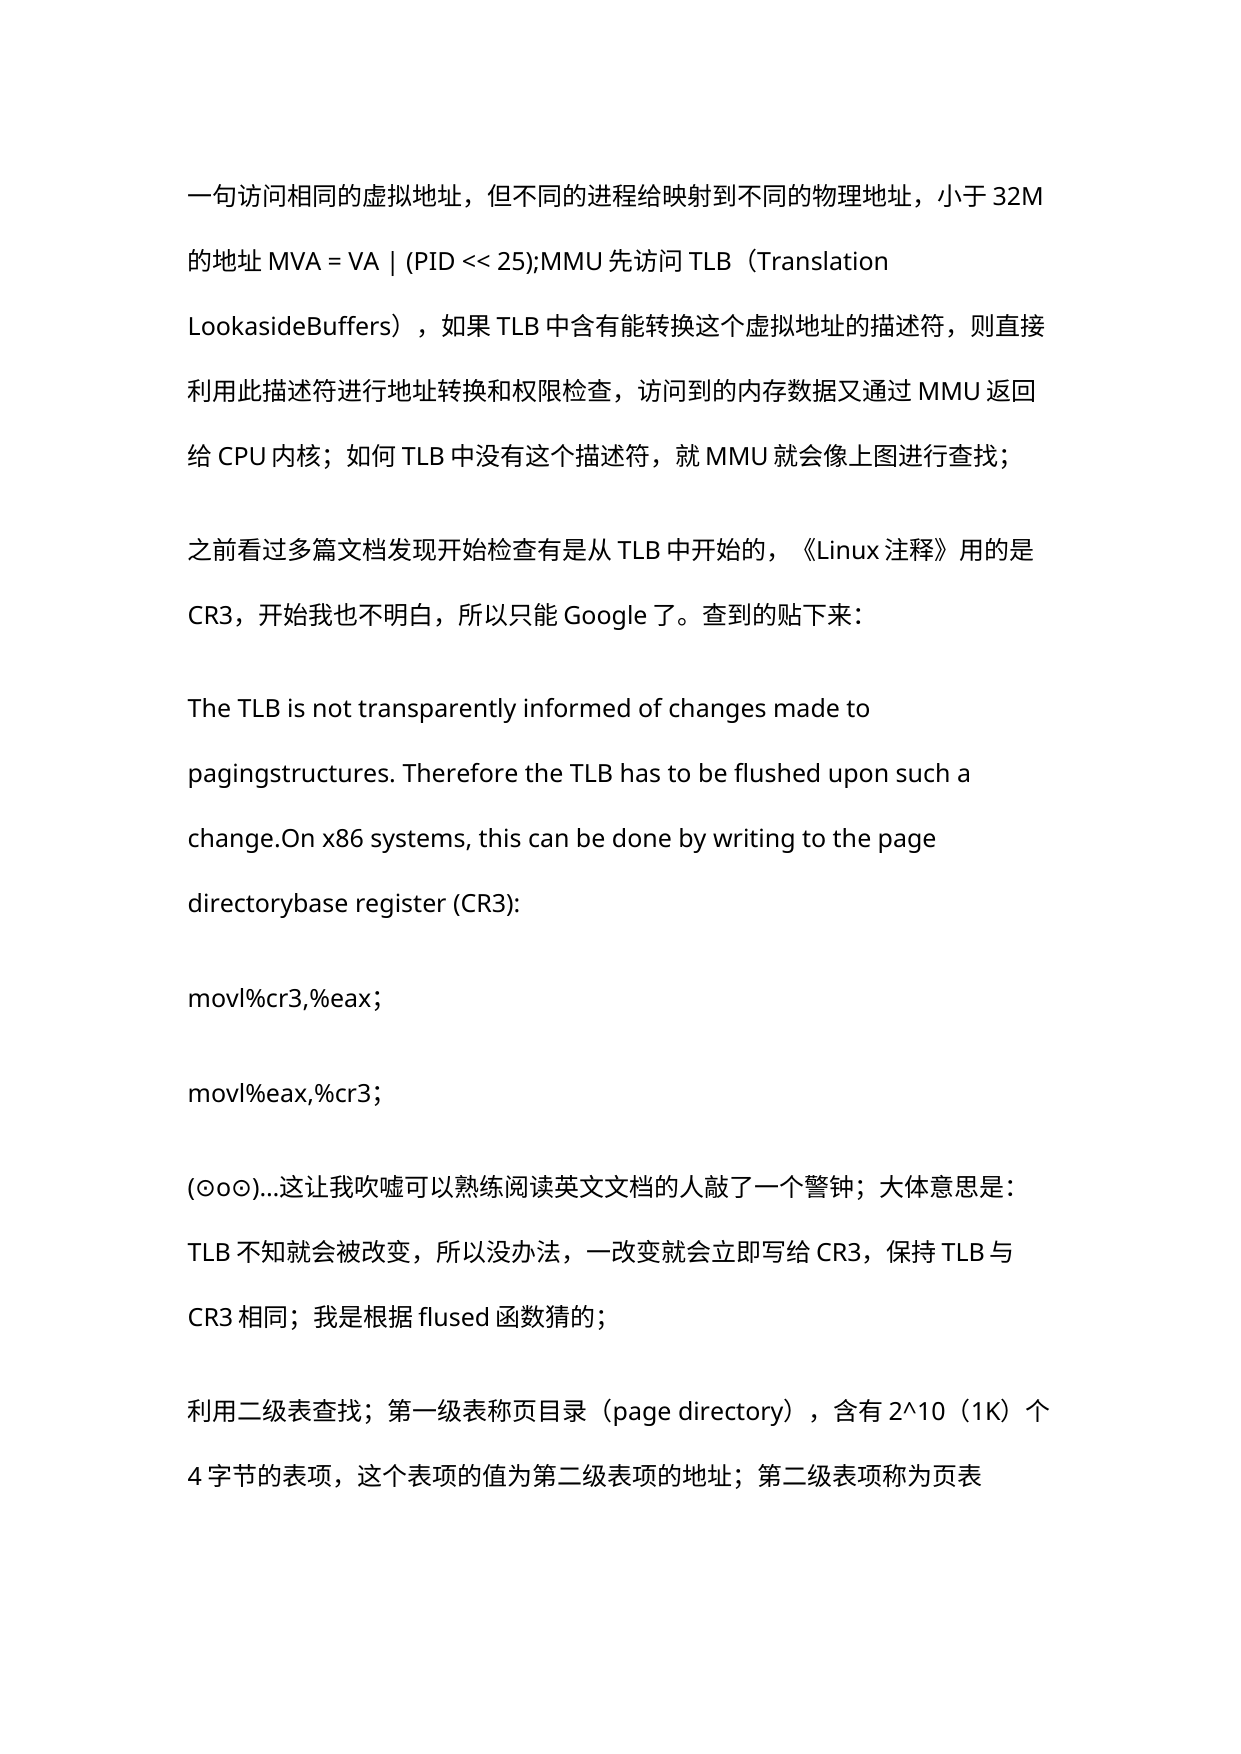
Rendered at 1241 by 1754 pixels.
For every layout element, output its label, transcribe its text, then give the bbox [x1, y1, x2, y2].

text The TLB is not transparently informed of changes made to pagingstructures. Therefore the TLB has to be flushed upon such a change.On x86 systems, this can be done by writing to the page directorybase register (CR3): [187, 675, 1053, 935]
text movl%cr3,%eax； [187, 964, 1053, 1029]
text (⊙o⊙)…这让我吹嘘可以熟练阅读英文文档的人敲了一个警钟；大体意思是：TLB不知就会被改变，所以没办法，一改变就会立即写给CR3，保持TLB与CR3相同；我是根据flused函数猜的； [187, 1153, 1053, 1348]
text movl%eax,%cr3； [187, 1059, 1053, 1124]
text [187, 1377, 1053, 1507]
text 之前看过多篇文档发现开始检查有是从TLB中开始的，《Linux注释》用的是CR3，开始我也不明白，所以只能Google了。查到的贴下来： [187, 516, 1053, 646]
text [187, 162, 1053, 487]
